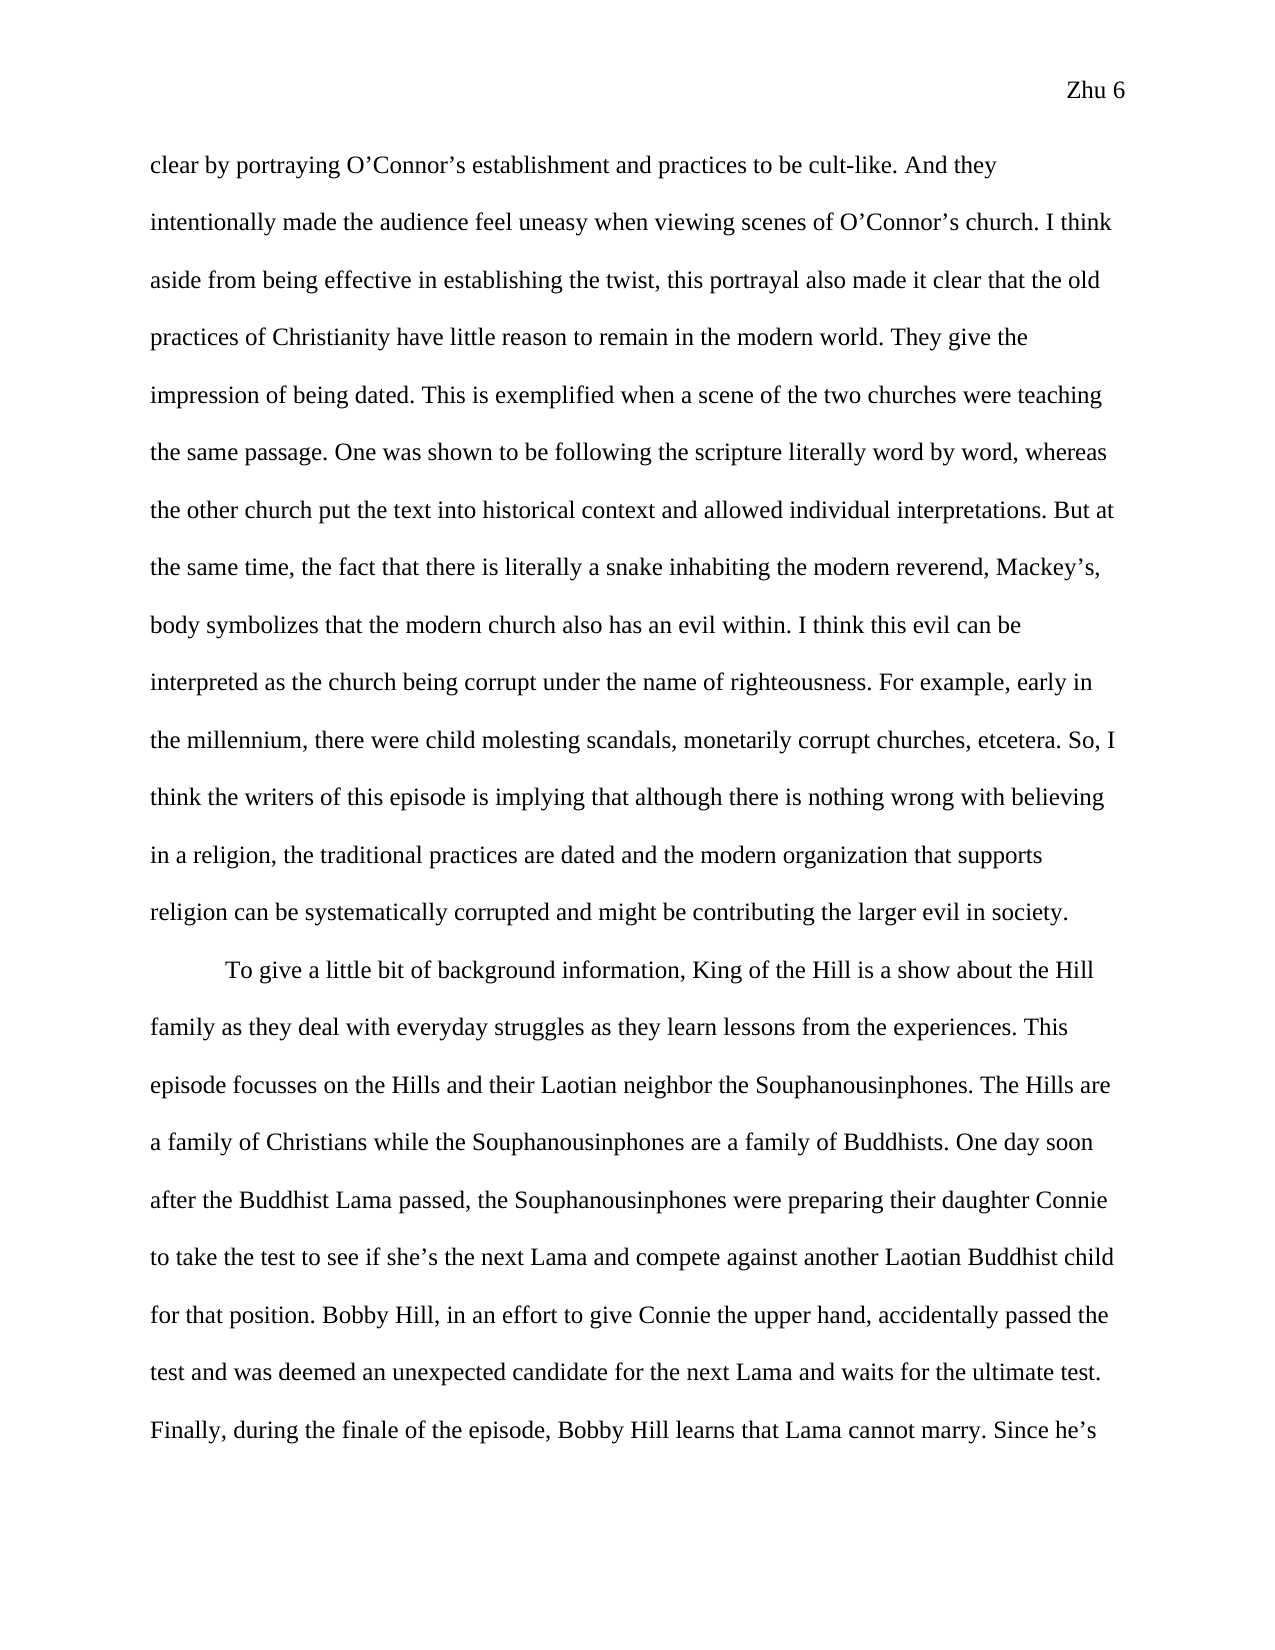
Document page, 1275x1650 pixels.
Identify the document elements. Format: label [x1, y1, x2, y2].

text [150, 150, 1125, 926]
text [150, 955, 1125, 1444]
